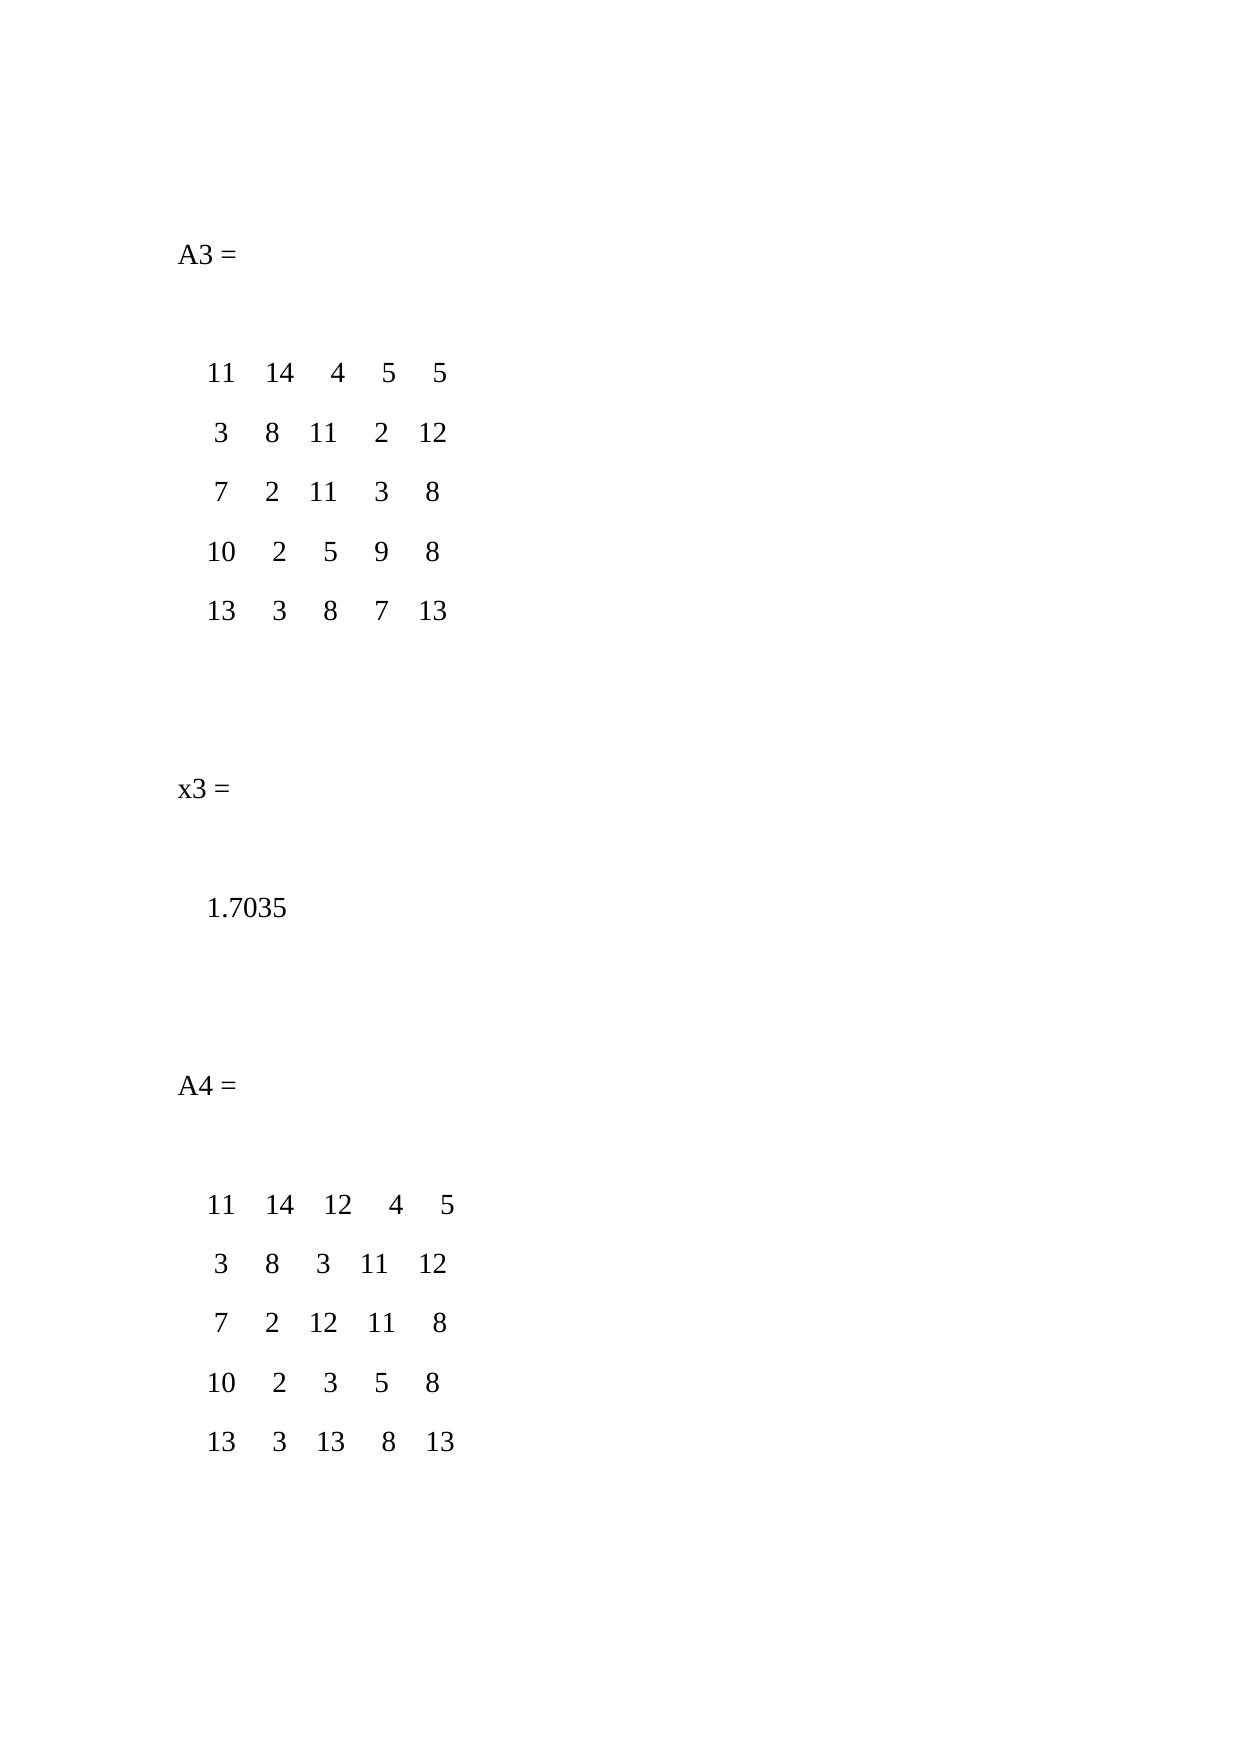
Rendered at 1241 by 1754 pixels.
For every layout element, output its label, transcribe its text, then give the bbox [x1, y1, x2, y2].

text 7 2 12 11 8 [177, 1306, 1152, 1339]
text 13 3 8 7 13 [177, 593, 1152, 627]
text 1.7035 [177, 890, 1152, 923]
text A3 = [177, 237, 1152, 270]
text 3 8 3 11 12 [177, 1246, 1152, 1280]
text 3 8 11 2 12 [177, 415, 1152, 448]
text 11 14 12 4 5 [177, 1187, 1152, 1220]
text 10 2 3 5 8 [177, 1365, 1152, 1398]
text 13 3 13 8 13 [177, 1424, 1152, 1458]
text 7 2 11 3 8 [177, 474, 1152, 508]
text 11 14 4 5 5 [177, 356, 1152, 389]
text x3 = [177, 771, 1152, 805]
text A4 = [177, 1068, 1152, 1102]
text 10 2 5 9 8 [177, 534, 1152, 567]
